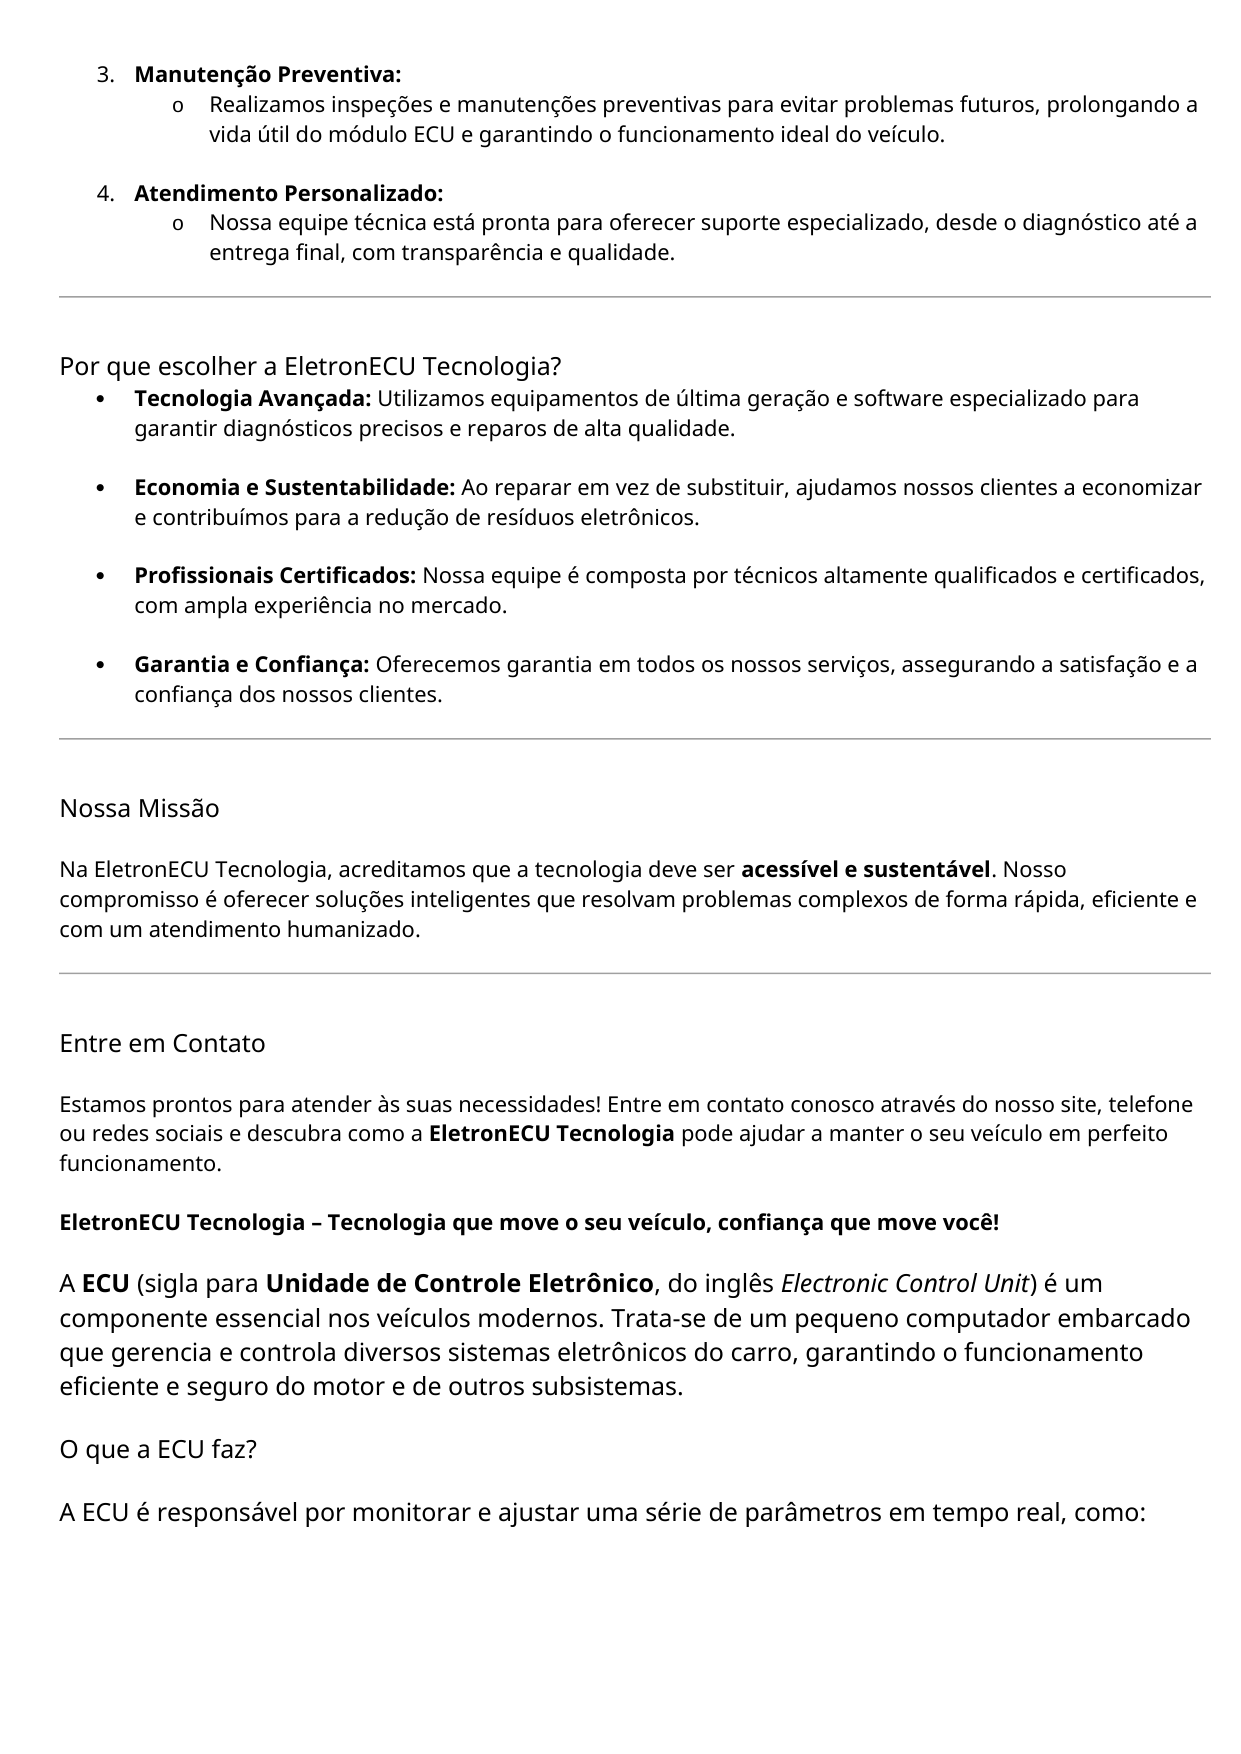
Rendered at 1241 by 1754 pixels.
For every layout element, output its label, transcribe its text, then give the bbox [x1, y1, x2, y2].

list Realizamos inspeções e manutenções preventivas para evitar problemas futuros, prolongando a vida útil do módulo ECU e garantindo o funcionamento ideal do veículo. [172, 89, 1211, 148]
text Na EletronECU Tecnologia, acreditamos que a tecnologia deve ser acessível e sustentável. Nosso compromisso é oferecer soluções inteligentes que resolvam problemas complexos de forma rápida, eficiente e com um atendimento humanizado. [59, 854, 1211, 943]
text A ECU é responsável por monitorar e ajustar uma série de parâmetros em tempo real, como: [59, 1495, 1211, 1529]
subtitle Entre em Contato [59, 1025, 1211, 1059]
list Tecnologia Avançada: Utilizamos equipamentos de última geração e software especializado para garantir diagnósticos precisos e reparos de alta qualidade. [97, 383, 1211, 443]
subtitle Nossa Missão [59, 791, 1211, 825]
list Economia e Sustentabilidade: Ao reparar em vez de substituir, ajudamos nossos clientes a economizar e contribuímos para a redução de resíduos eletrônicos. [97, 472, 1211, 531]
list Nossa equipe técnica está pronta para oferecer suporte especializado, desde o diagnóstico até a entrega final, com transparência e qualidade. [172, 207, 1211, 267]
list Manutenção Preventiva: [97, 59, 1211, 89]
text Estamos prontos para atender às suas necessidades! Entre em contato conosco através do nosso site, telefone ou redes sociais e descubra como a EletronECU Tecnologia pode ajudar a manter o seu veículo em perfeito funcionamento. [59, 1089, 1211, 1178]
subtitle Por que escolher a EletronECU Tecnologia? [59, 349, 1211, 383]
list Garantia e Confiança: Oferecemos garantia em todos os nossos serviços, assegurando a satisfação e a confiança dos nossos clientes. [97, 649, 1211, 709]
text A ECU (sigla para Unidade de Controle Eletrônico, do inglês Electronic Control Unit) é um componente essencial nos veículos modernos. Trata-se de um pequeno computador embarcado que gerencia e controla diversos sistemas eletrônicos do carro, garantindo o funcionamento eficiente e seguro do motor e de outros subsistemas. [59, 1266, 1211, 1402]
text EletronECU Tecnologia – Tecnologia que move o seu veículo, confiança que move você! [59, 1207, 1211, 1237]
list Profissionais Certificados: Nossa equipe é composta por técnicos altamente qualificados e certificados, com ampla experiência no mercado. [97, 561, 1211, 620]
list Atendimento Personalizado: [97, 178, 1211, 207]
subtitle O que a ECU faz? [59, 1432, 1211, 1466]
